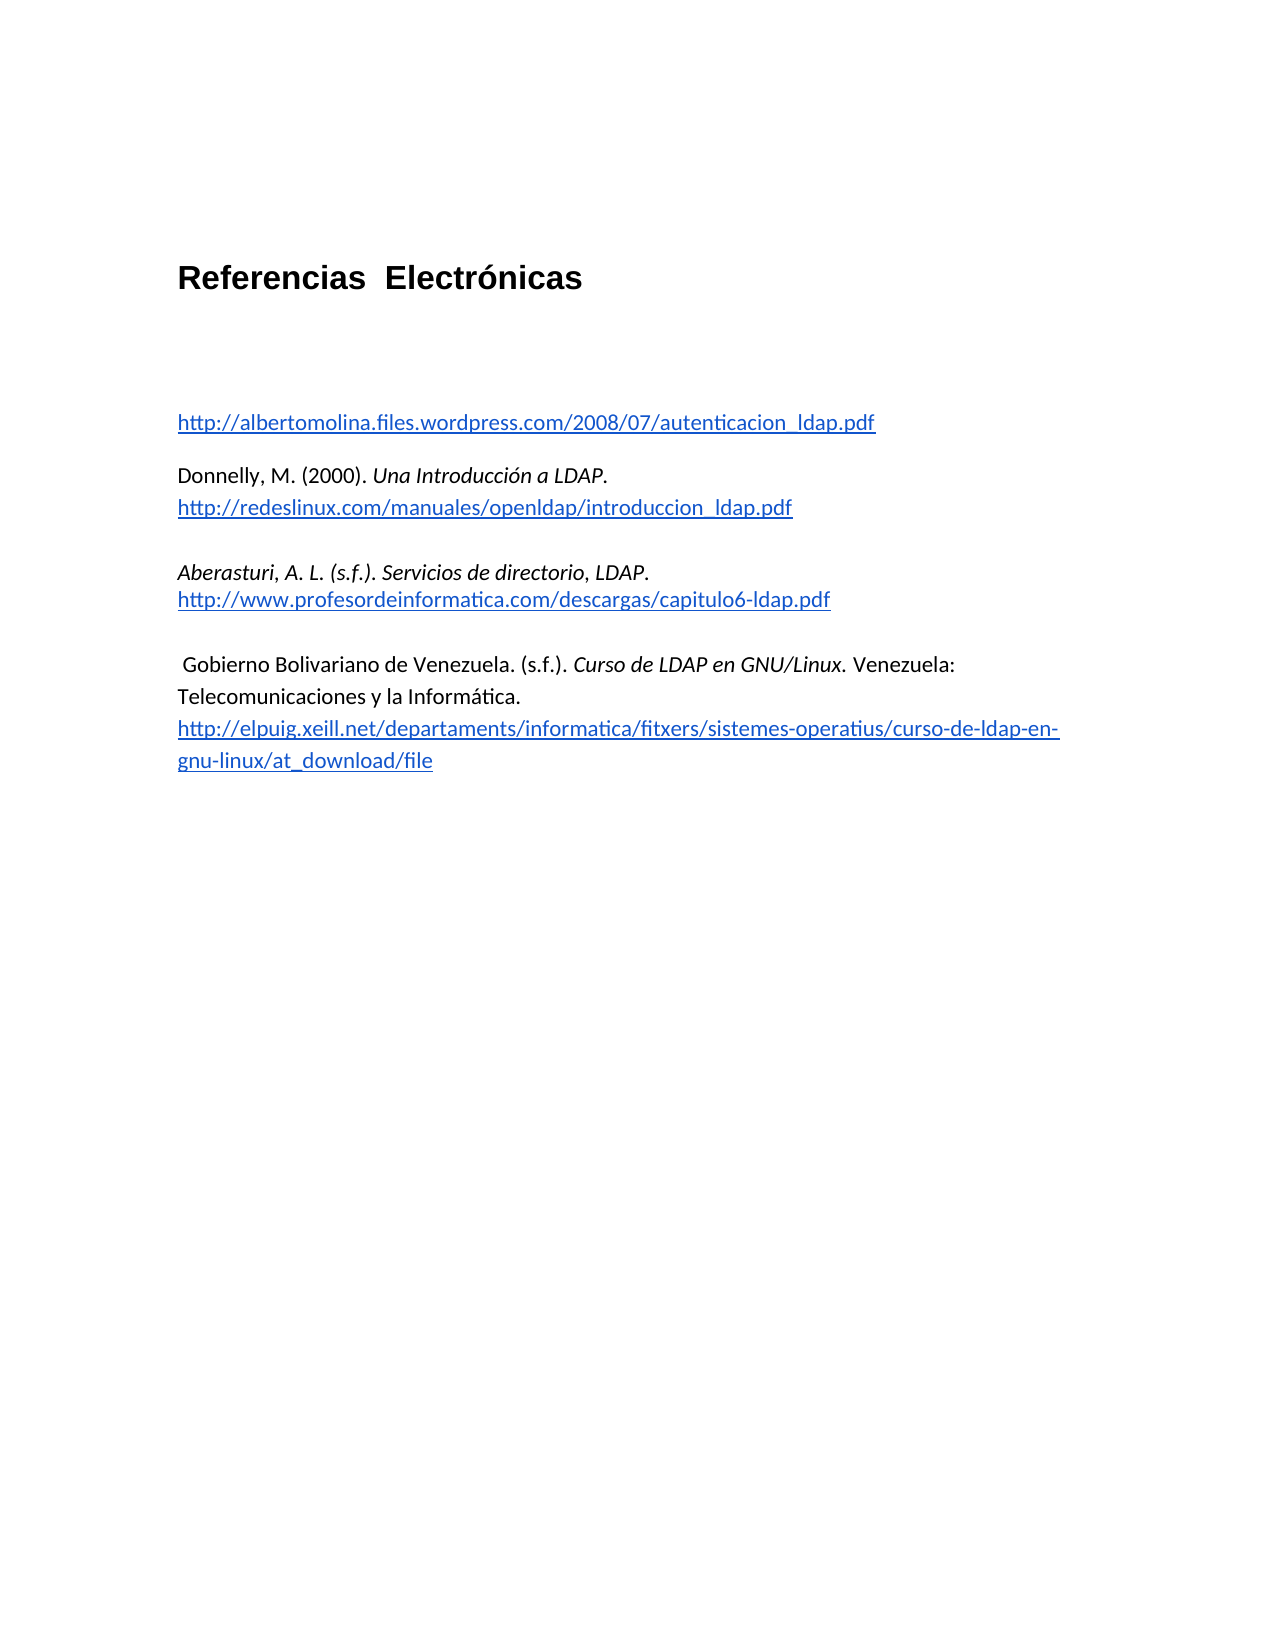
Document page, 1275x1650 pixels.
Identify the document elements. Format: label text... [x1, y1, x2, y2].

text http://albertomolina.files.wordpress.com/2008/07/autenticacion_ldap.pdf [177, 408, 1098, 436]
text Donnelly, M. (2000). Una Introducción a LDAP. [177, 461, 1098, 489]
text Gobierno Bolivariano de Venezuela. (s.f.). Curso de LDAP en GNU/Linux. Venezuela: Telecomunicaciones y la Informática. http://elpuig.xeill.net/departaments/informatica/fitxers/sistemes-operatius/curso-de-ldap-en-gnu-linux/at_download/file [177, 650, 1098, 774]
text Aberasturi, A. L. (s.f.). Servicios de directorio, LDAP. [177, 558, 1098, 586]
text http://www.profesordeinformatica.com/descargas/capitulo6-ldap.pdf [177, 586, 1098, 614]
subtitle Referencias Electrónicas [177, 258, 1098, 296]
text http://redeslinux.com/manuales/openldap/introduccion_ldap.pdf [177, 493, 1098, 521]
